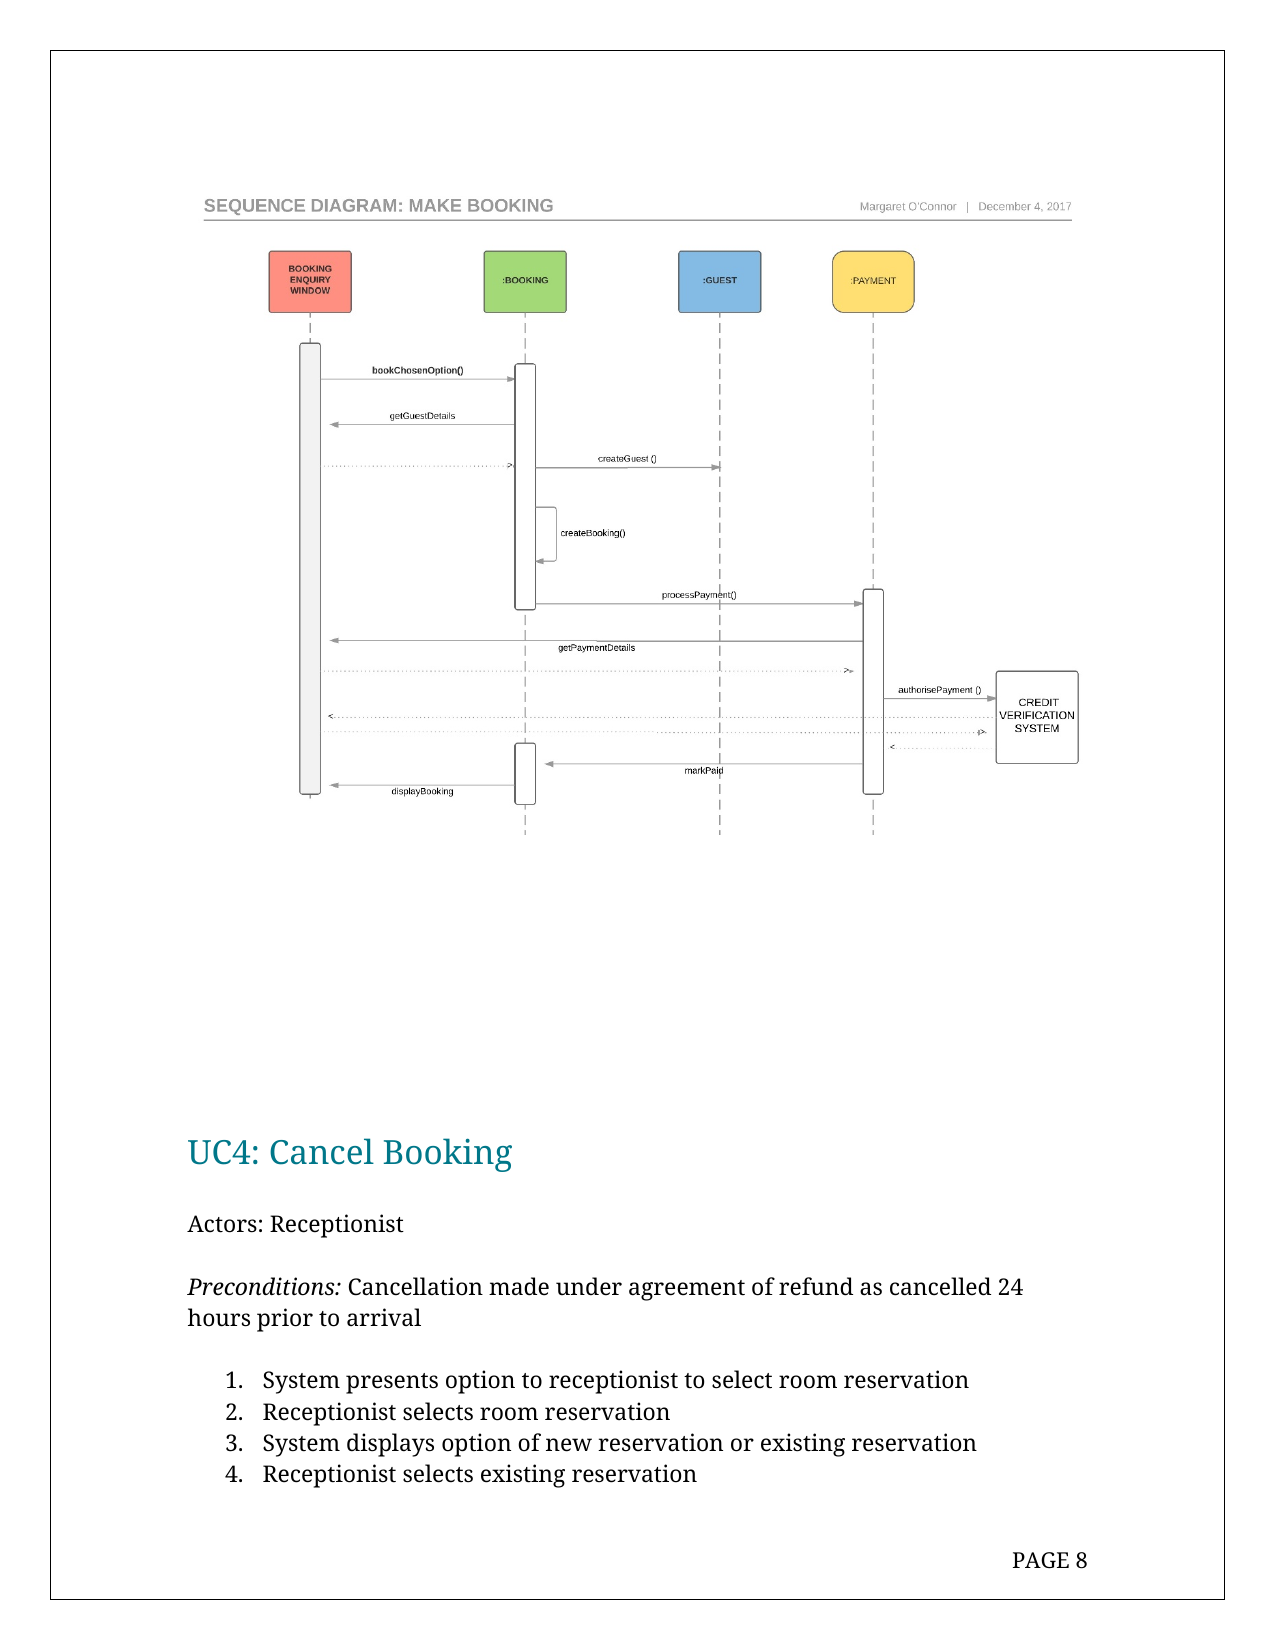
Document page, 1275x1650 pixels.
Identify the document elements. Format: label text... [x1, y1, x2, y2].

subtitle UC4: Cancel Booking [187, 1129, 1087, 1174]
list System presents option to receptionist to select room reservation [225, 1364, 1087, 1396]
text Preconditions: Cancellation made under agreement of refund as cancelled 24 hours prior to arrival [187, 1271, 1087, 1333]
picture [187, 180, 1088, 876]
list Receptionist selects existing reservation [225, 1458, 1087, 1489]
text Actors: Receptionist [187, 1208, 1087, 1239]
list Receptionist selects room reservation [225, 1396, 1087, 1427]
list System displays option of new reservation or existing reservation [225, 1427, 1087, 1458]
